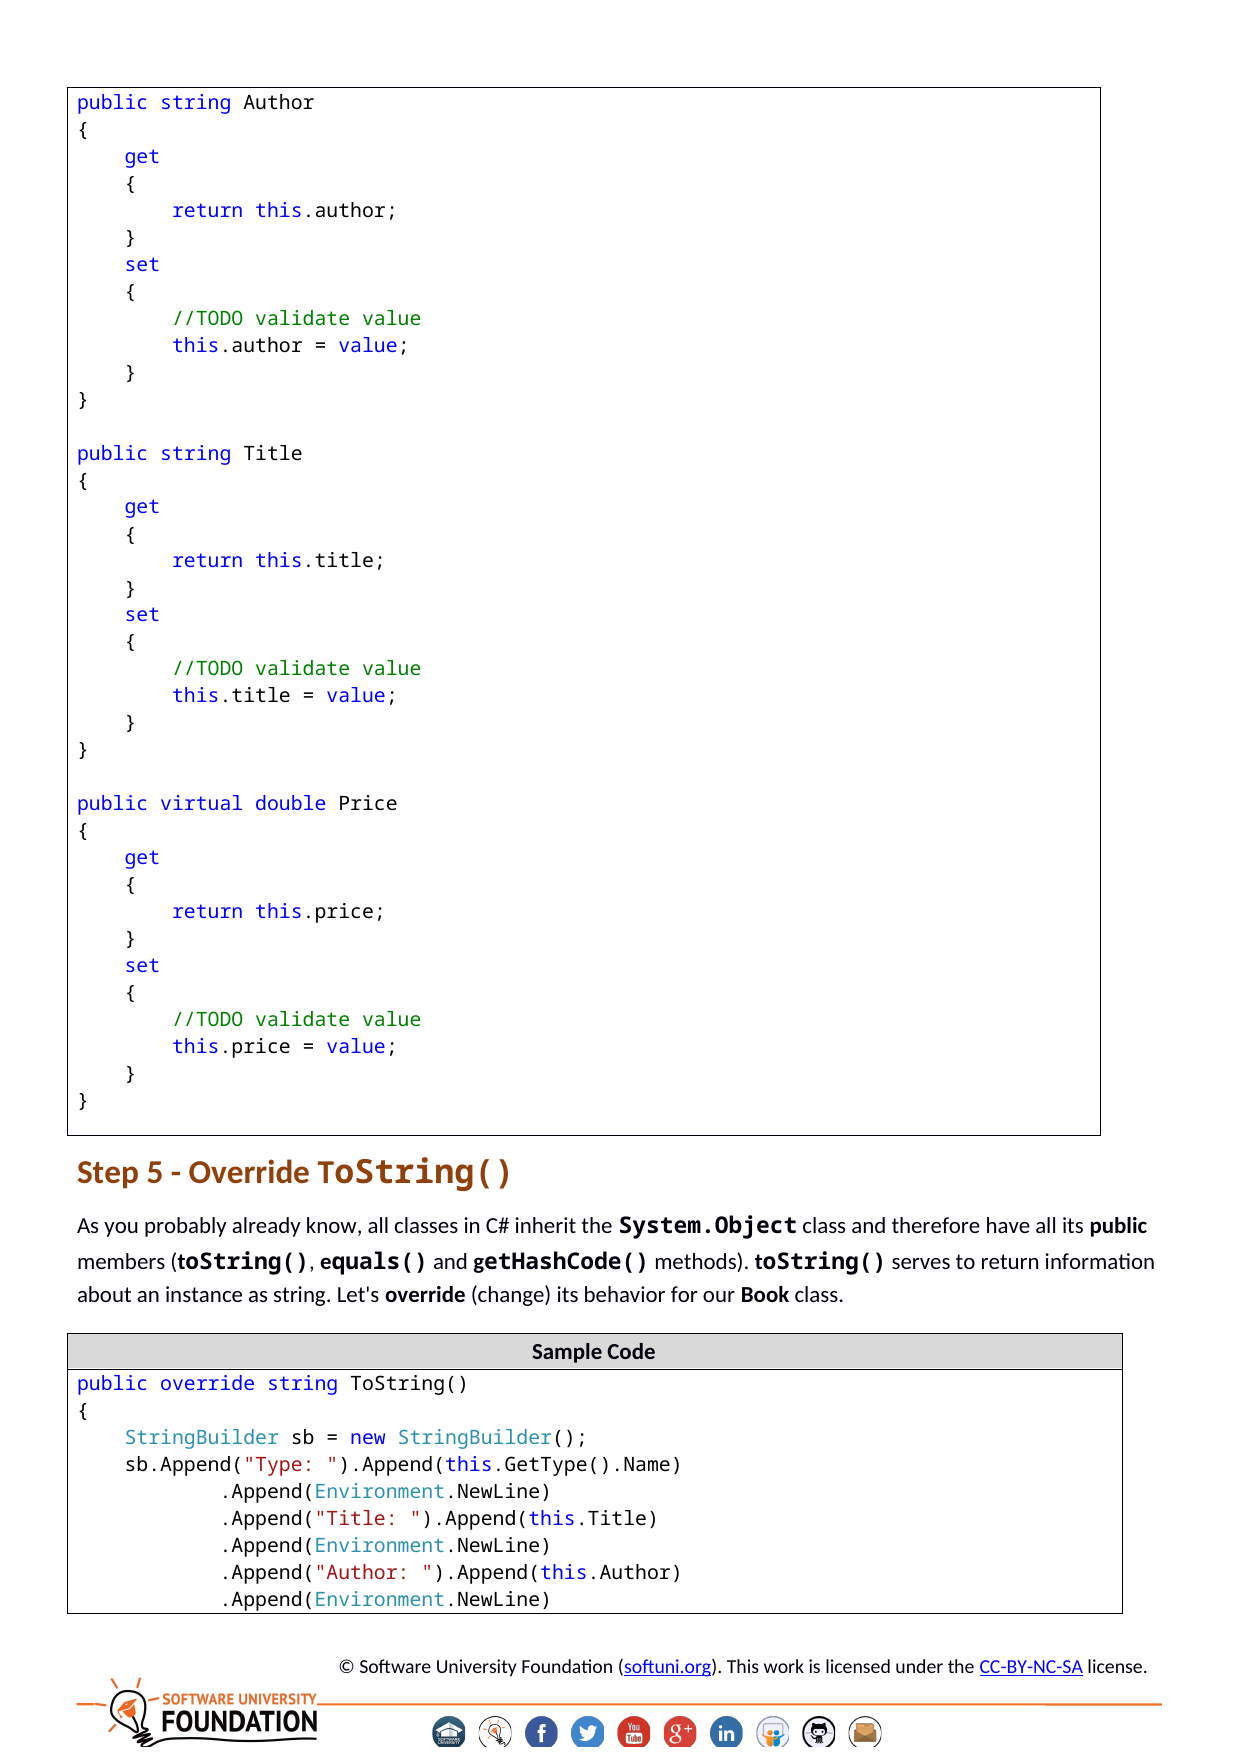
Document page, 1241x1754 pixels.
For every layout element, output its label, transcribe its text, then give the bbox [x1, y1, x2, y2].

subtitle Step 5 - Override ToString() [77, 1148, 1163, 1193]
picture [710, 1716, 743, 1747]
picture [478, 1716, 512, 1747]
picture [848, 1716, 882, 1747]
picture [617, 1716, 651, 1747]
picture [93, 1676, 317, 1747]
picture [756, 1716, 789, 1747]
picture [432, 1716, 466, 1747]
table_header Sample Code [68, 1334, 1122, 1368]
picture [571, 1716, 604, 1747]
picture [802, 1716, 836, 1747]
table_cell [68, 1370, 1122, 1612]
table_cell public string Author { get { return this.author; } set { //TODO validate value this.author = value; } } public string Title { get { return this.title; } set { //TODO validate value this.title = value; } } public virtual double Price { get { return this.price; } set { //TODO validate value this.price = value; } } [68, 88, 1100, 1134]
picture [525, 1716, 558, 1747]
text As you probably already know, all classes in C# inherit the System.Object class and therefore have all its public members (toString(), equals() and getHashCode() methods). toString() serves to return information about an instance as string. Let's override (change) its behavior for our Book class. [77, 1209, 1163, 1308]
picture [663, 1716, 697, 1747]
